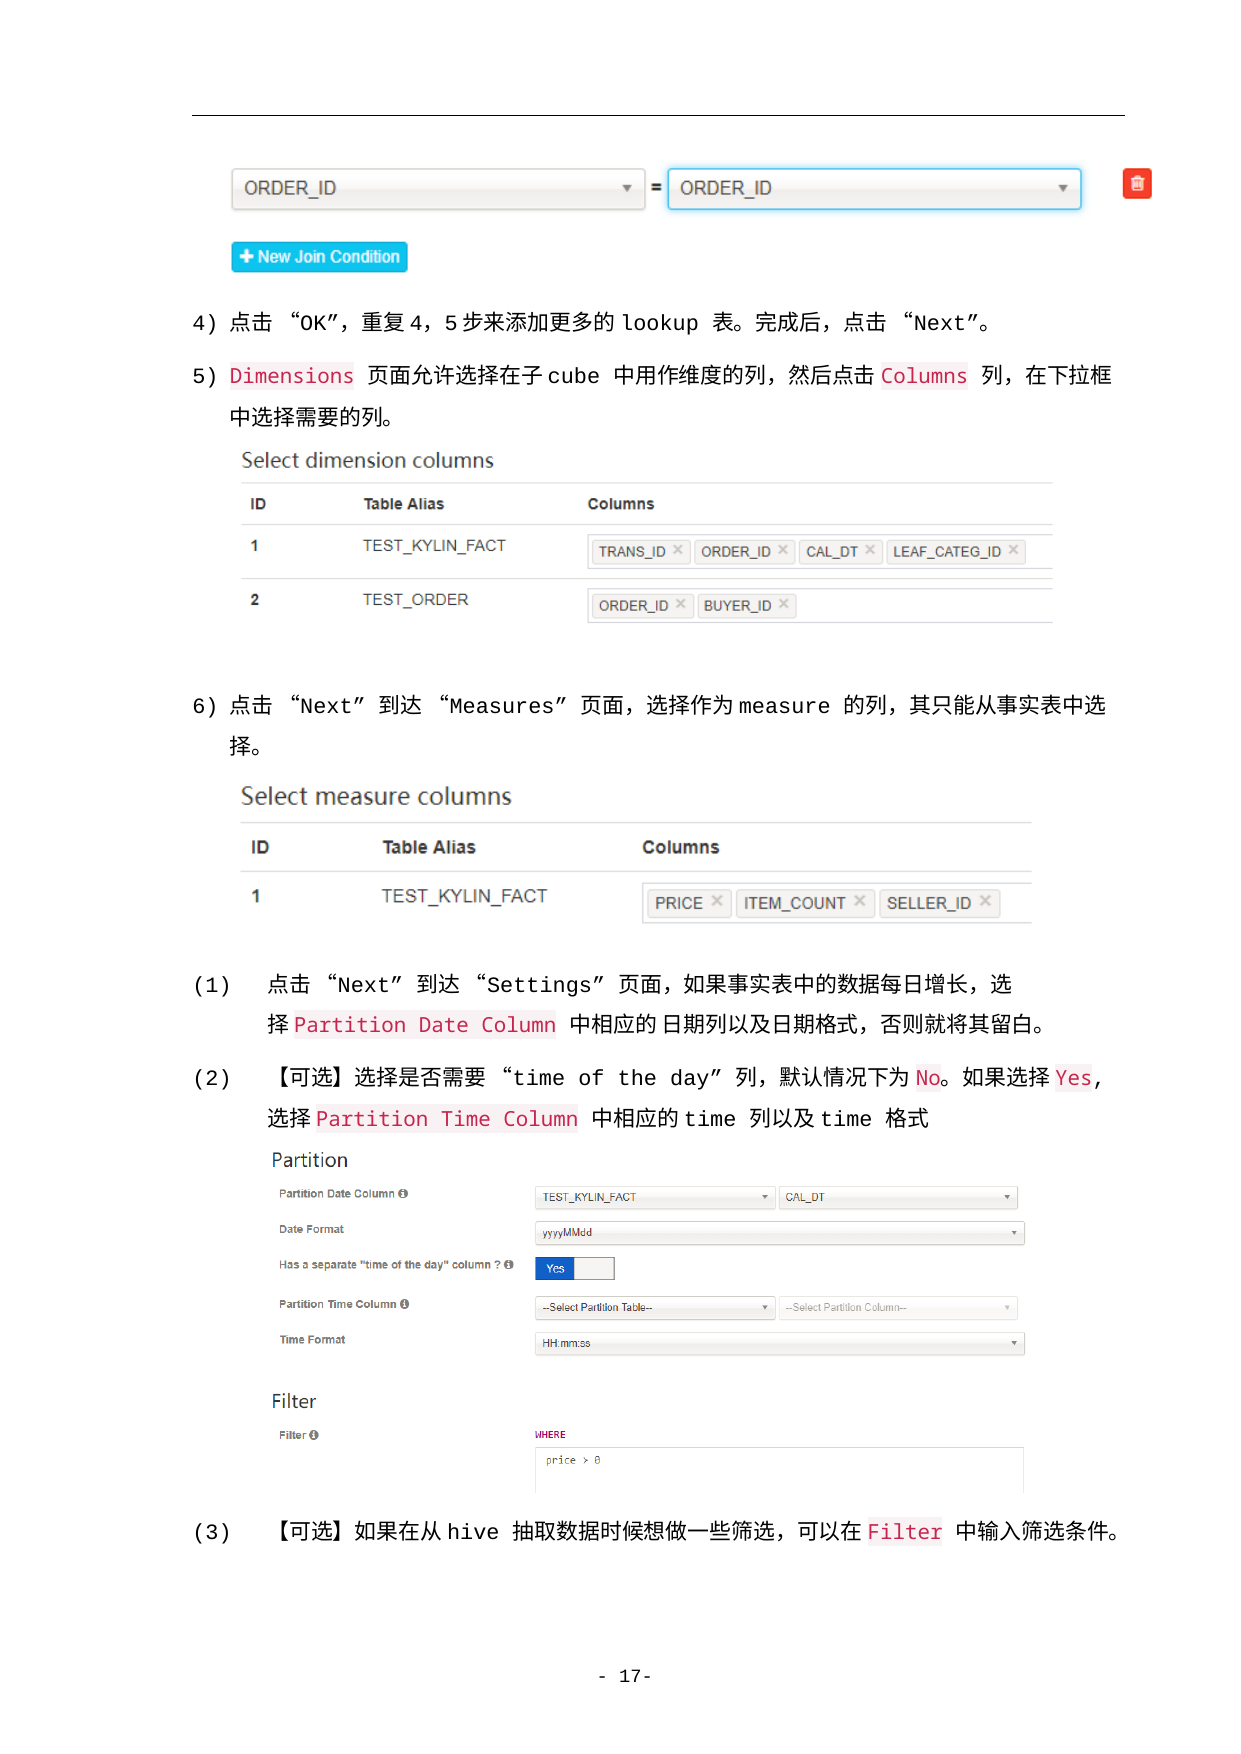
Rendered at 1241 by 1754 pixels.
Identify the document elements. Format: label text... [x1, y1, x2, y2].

picture [229, 443, 1053, 667]
list 【可选】如果在从 hive 抽取数据时候想做一些筛选，可以在 Filter 中输入筛选条件。 [192, 1505, 1125, 1546]
picture [229, 773, 1032, 946]
list Dimensions 页面允许选择在子 cube 中用作维度的列，然后点击 Columns 列，在下拉框中选择需要的列。 [192, 350, 1125, 431]
picture [267, 1145, 1038, 1493]
list 【可选】选择是否需要 “time of the day” 列，默认情况下为 No。如果选择 Yes, 选择 Partition Time Column 中相应的 time 列以及 time 格式 [192, 1052, 1125, 1133]
list 点击 “Next” 到达 “Settings” 页面，如果事实表中的数据每日增长，选择 Partition Date Column 中相应的 日期列以及日期格式，否则就将其留白。 [192, 958, 1125, 1039]
list 点击 “OK”，重复4，5步来添加更多的 lookup 表。完成后，点击 “Next”。 [192, 297, 1125, 337]
picture [229, 150, 1163, 285]
list 点击 “Next” 到达 “Measures” 页面，选择作为 measure 的列，其只能从事实表中选择。 [192, 679, 1125, 761]
